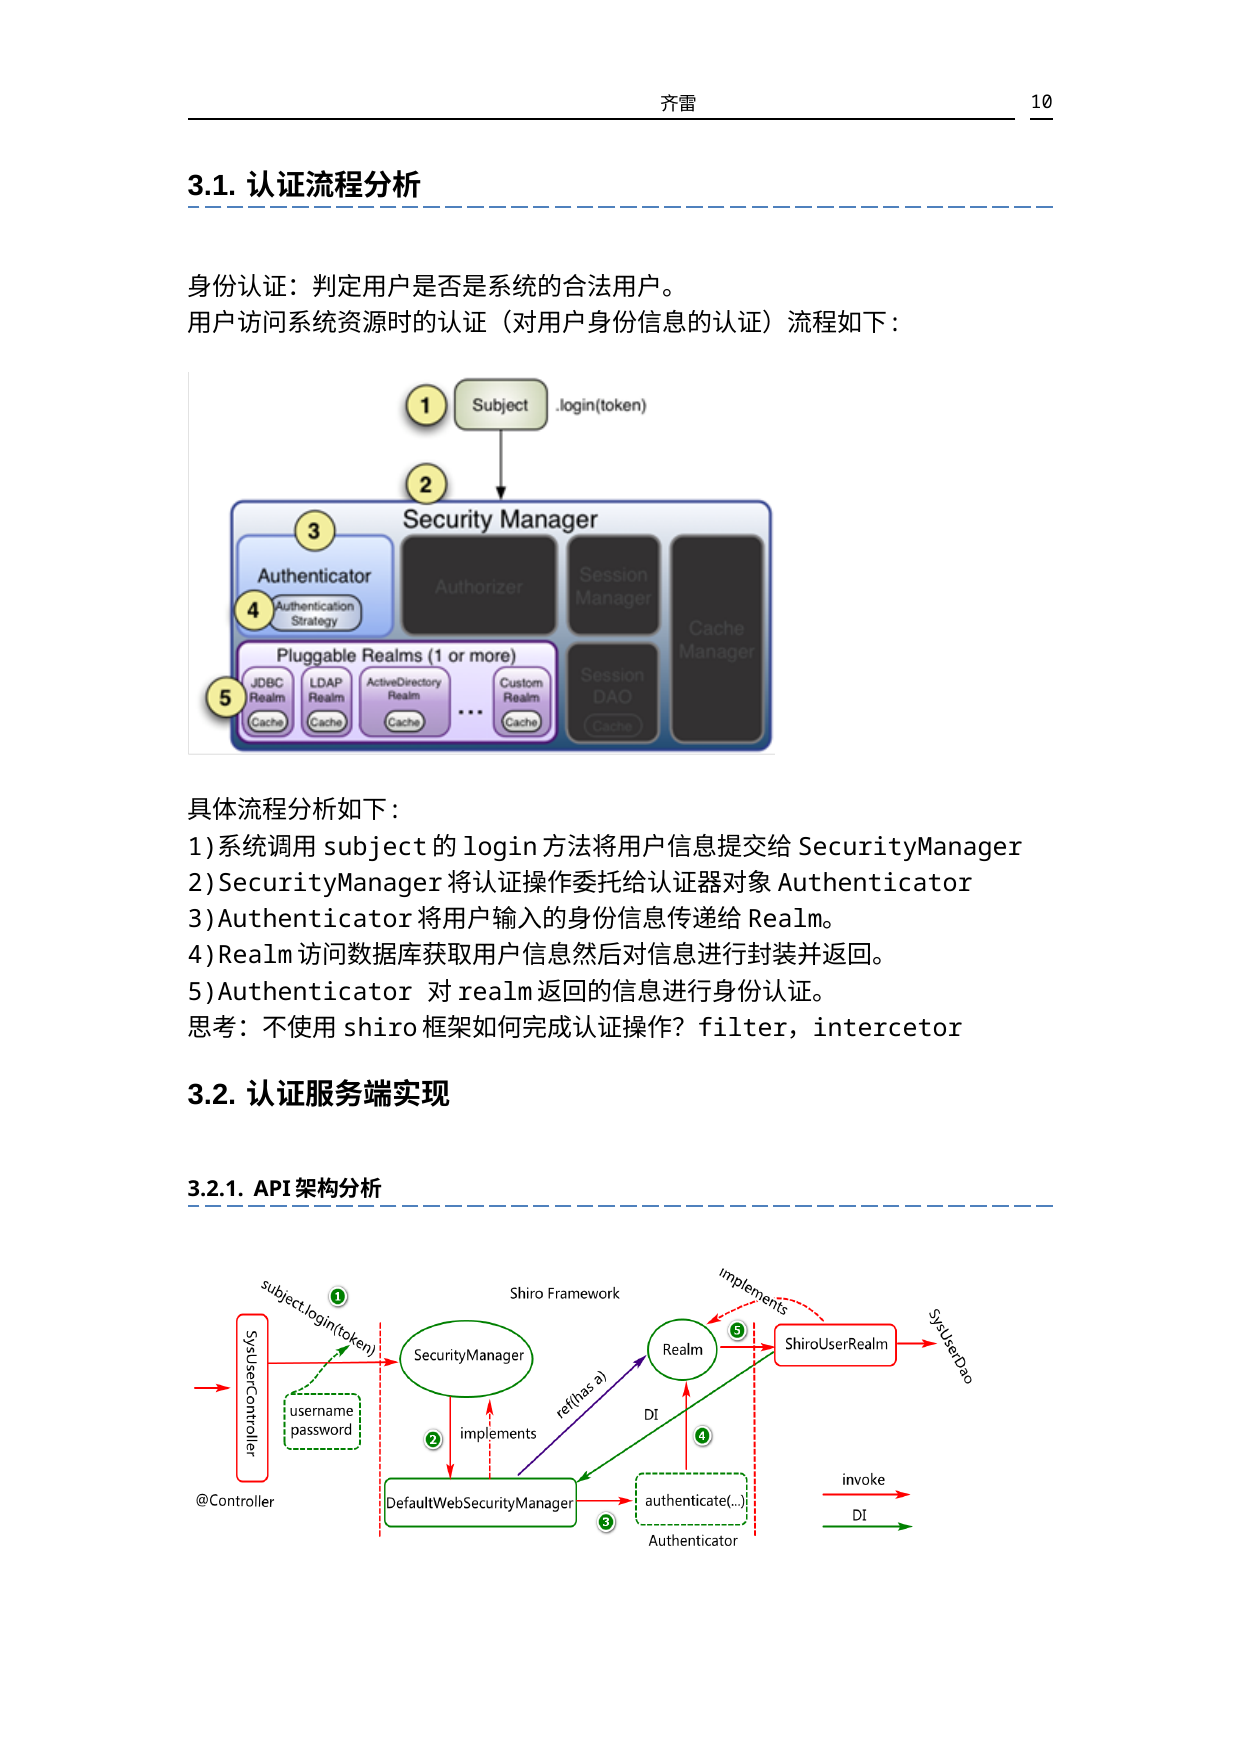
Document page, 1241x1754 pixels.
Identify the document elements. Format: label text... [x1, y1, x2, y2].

text 身份认证：判定用户是否是系统的合法用户。 [187, 266, 1053, 303]
subtitle 认证流程分析 [187, 162, 1053, 208]
text 4)Realm访问数据库获取用户信息然后对信息进行封装并返回。 [187, 935, 1053, 971]
text 思考：不使用shiro框架如何完成认证操作？filter，intercetor [187, 1007, 1053, 1043]
text 5)Authenticator 对realm返回的信息进行身份认证。 [187, 971, 1053, 1007]
picture [187, 1257, 981, 1571]
text 3)Authenticator将用户输入的身份信息传递给Realm。 [187, 898, 1053, 935]
subtitle API架构分析 [187, 1171, 1053, 1207]
text 具体流程分析如下: [187, 790, 1053, 826]
subtitle 认证服务端实现 [187, 1071, 1053, 1113]
text 2)SecurityManager将认证操作委托给认证器对象Authenticator [187, 862, 1053, 898]
picture [187, 372, 775, 756]
text 1)系统调用subject的login方法将用户信息提交给SecurityManager [187, 826, 1053, 862]
text 用户访问系统资源时的认证（对用户身份信息的认证）流程如下: [187, 303, 1053, 339]
